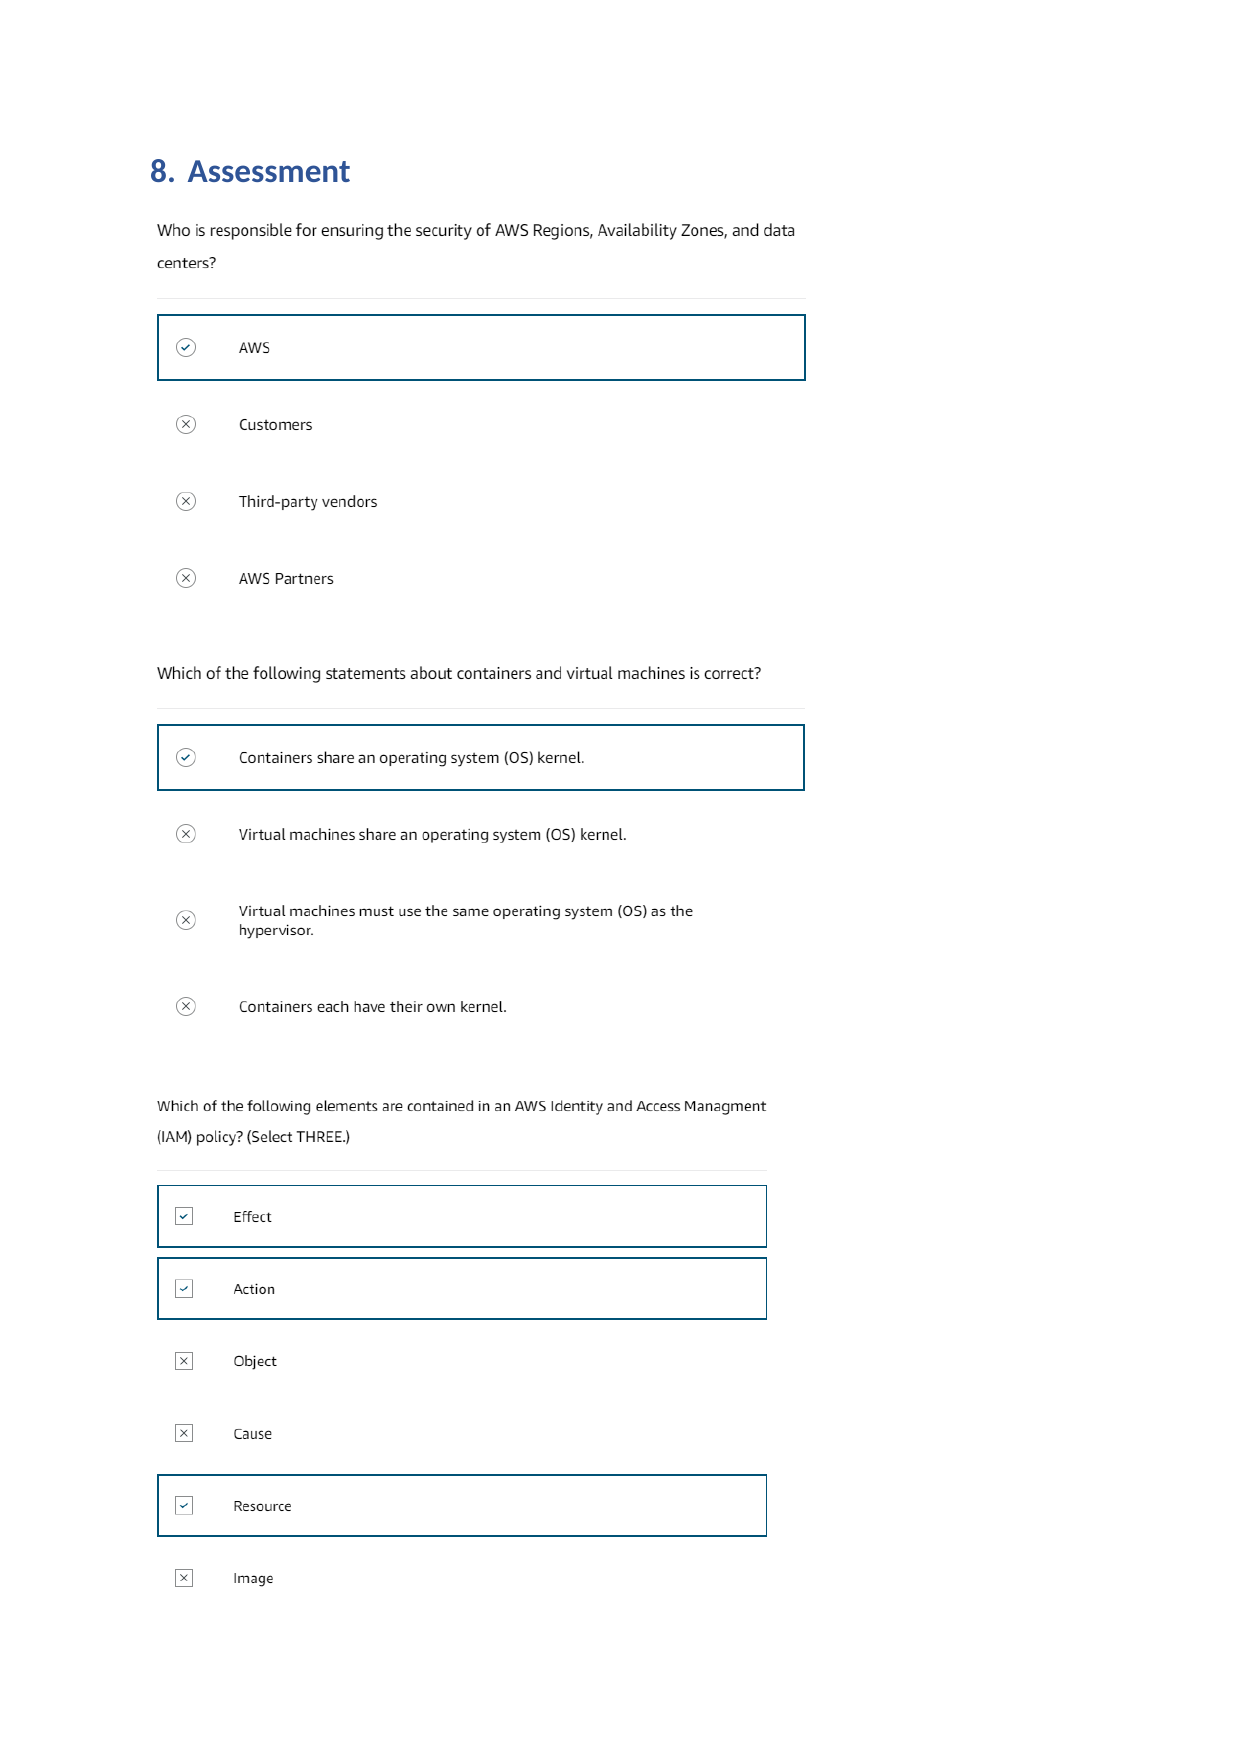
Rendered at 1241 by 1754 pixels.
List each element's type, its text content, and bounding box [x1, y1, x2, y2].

subtitle Assessment [150, 150, 1090, 191]
picture [150, 218, 812, 593]
picture [150, 661, 811, 1024]
picture [150, 1092, 776, 1599]
